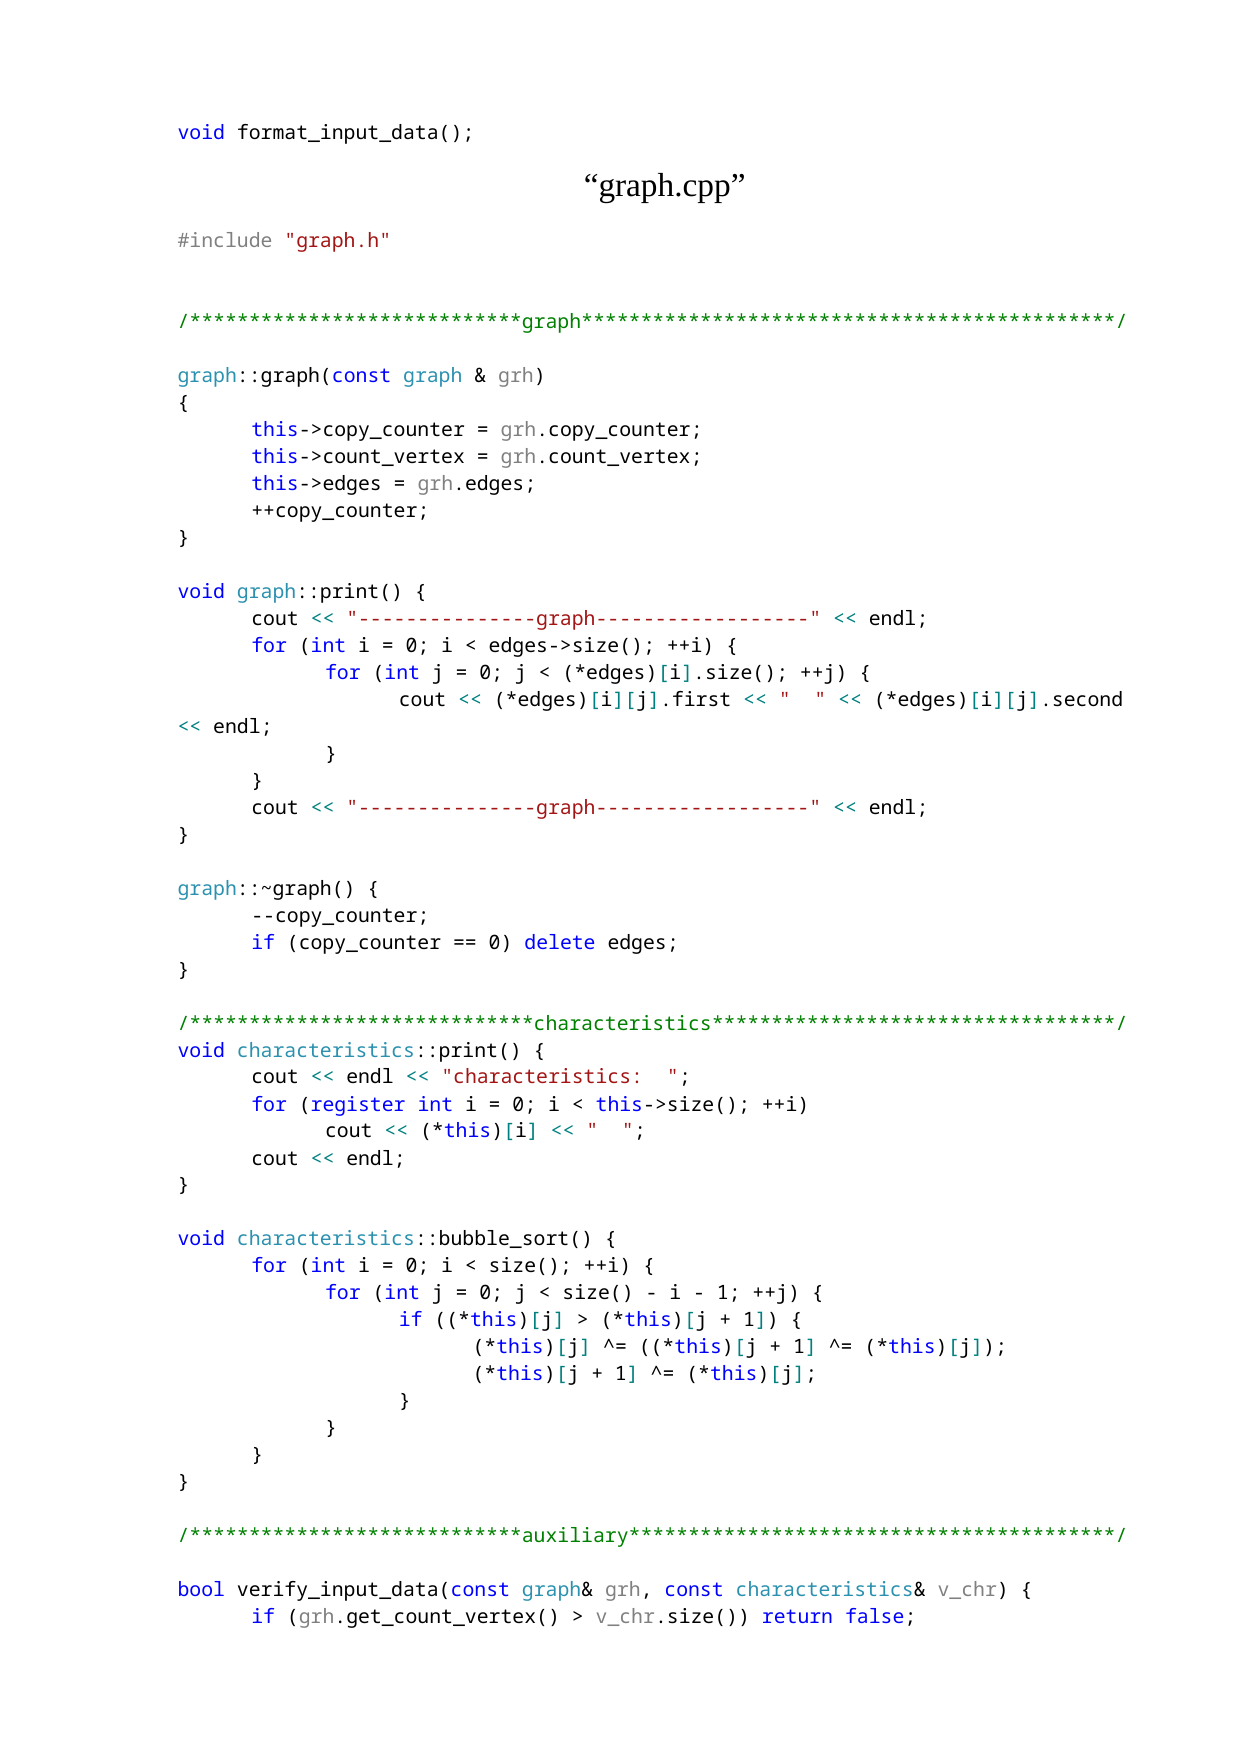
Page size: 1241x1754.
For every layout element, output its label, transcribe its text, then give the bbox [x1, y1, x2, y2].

text this->copy_counter = grh.copy_counter; [177, 415, 1152, 442]
text void format_input_data(); [177, 118, 1152, 145]
text this->count_vertex = grh.count_vertex; [177, 442, 1152, 469]
text } [177, 1387, 1152, 1413]
text } [177, 523, 1152, 550]
text #include "graph.h" [177, 226, 1152, 253]
text } [177, 1171, 1152, 1198]
text } [177, 766, 1152, 793]
text cout << "---------------graph------------------" << endl; [177, 793, 1152, 820]
text graph::~graph() { [177, 874, 1152, 901]
text } [177, 739, 1152, 766]
text void characteristics::print() { [177, 1036, 1152, 1063]
text { [177, 388, 1152, 415]
text if (grh.get_count_vertex() > v_chr.size()) return false; [177, 1602, 1152, 1629]
text for (register int i = 0; i < this->size(); ++i) [177, 1090, 1152, 1117]
text } [177, 1413, 1152, 1441]
text } [177, 955, 1152, 982]
text } [177, 1441, 1152, 1467]
text void graph::print() { [177, 577, 1152, 604]
text if (copy_counter == 0) delete edges; [177, 928, 1152, 955]
text --copy_counter; [177, 901, 1152, 928]
text bool verify_input_data(const graph& grh, const characteristics& v_chr) { [177, 1575, 1152, 1602]
text cout << (*this)[i] << " "; [177, 1117, 1152, 1144]
text (*this)[j + 1] ^= (*this)[j]; [177, 1359, 1152, 1387]
text cout << endl; [177, 1144, 1152, 1171]
text for (int i = 0; i < edges->size(); ++i) { [177, 631, 1152, 658]
text } [177, 820, 1152, 847]
text for (int i = 0; i < size(); ++i) { [177, 1252, 1152, 1279]
text cout << endl << "characteristics: "; [177, 1063, 1152, 1090]
text ++copy_counter; [177, 496, 1152, 523]
text (*this)[j] ^= ((*this)[j + 1] ^= (*this)[j]); [177, 1333, 1152, 1359]
text /****************************auxiliary*****************************************/ [177, 1521, 1152, 1548]
text for (int j = 0; j < size() - i - 1; ++j) { [177, 1279, 1152, 1306]
text for (int j = 0; j < (*edges)[i].size(); ++j) { [177, 658, 1152, 685]
text /****************************graph*********************************************/ [177, 307, 1152, 334]
text “graph.cpp” [177, 166, 1152, 204]
text void characteristics::bubble_sort() { [177, 1225, 1152, 1252]
text graph::graph(const graph & grh) [177, 361, 1152, 388]
text if ((*this)[j] > (*this)[j + 1]) { [177, 1306, 1152, 1333]
text cout << (*edges)[i][j].first << " " << (*edges)[i][j].second << endl; [177, 685, 1152, 739]
text } [177, 1467, 1152, 1494]
text this->edges = grh.edges; [177, 469, 1152, 496]
text cout << "---------------graph------------------" << endl; [177, 604, 1152, 631]
text /*****************************characteristics**********************************/ [177, 1009, 1152, 1036]
